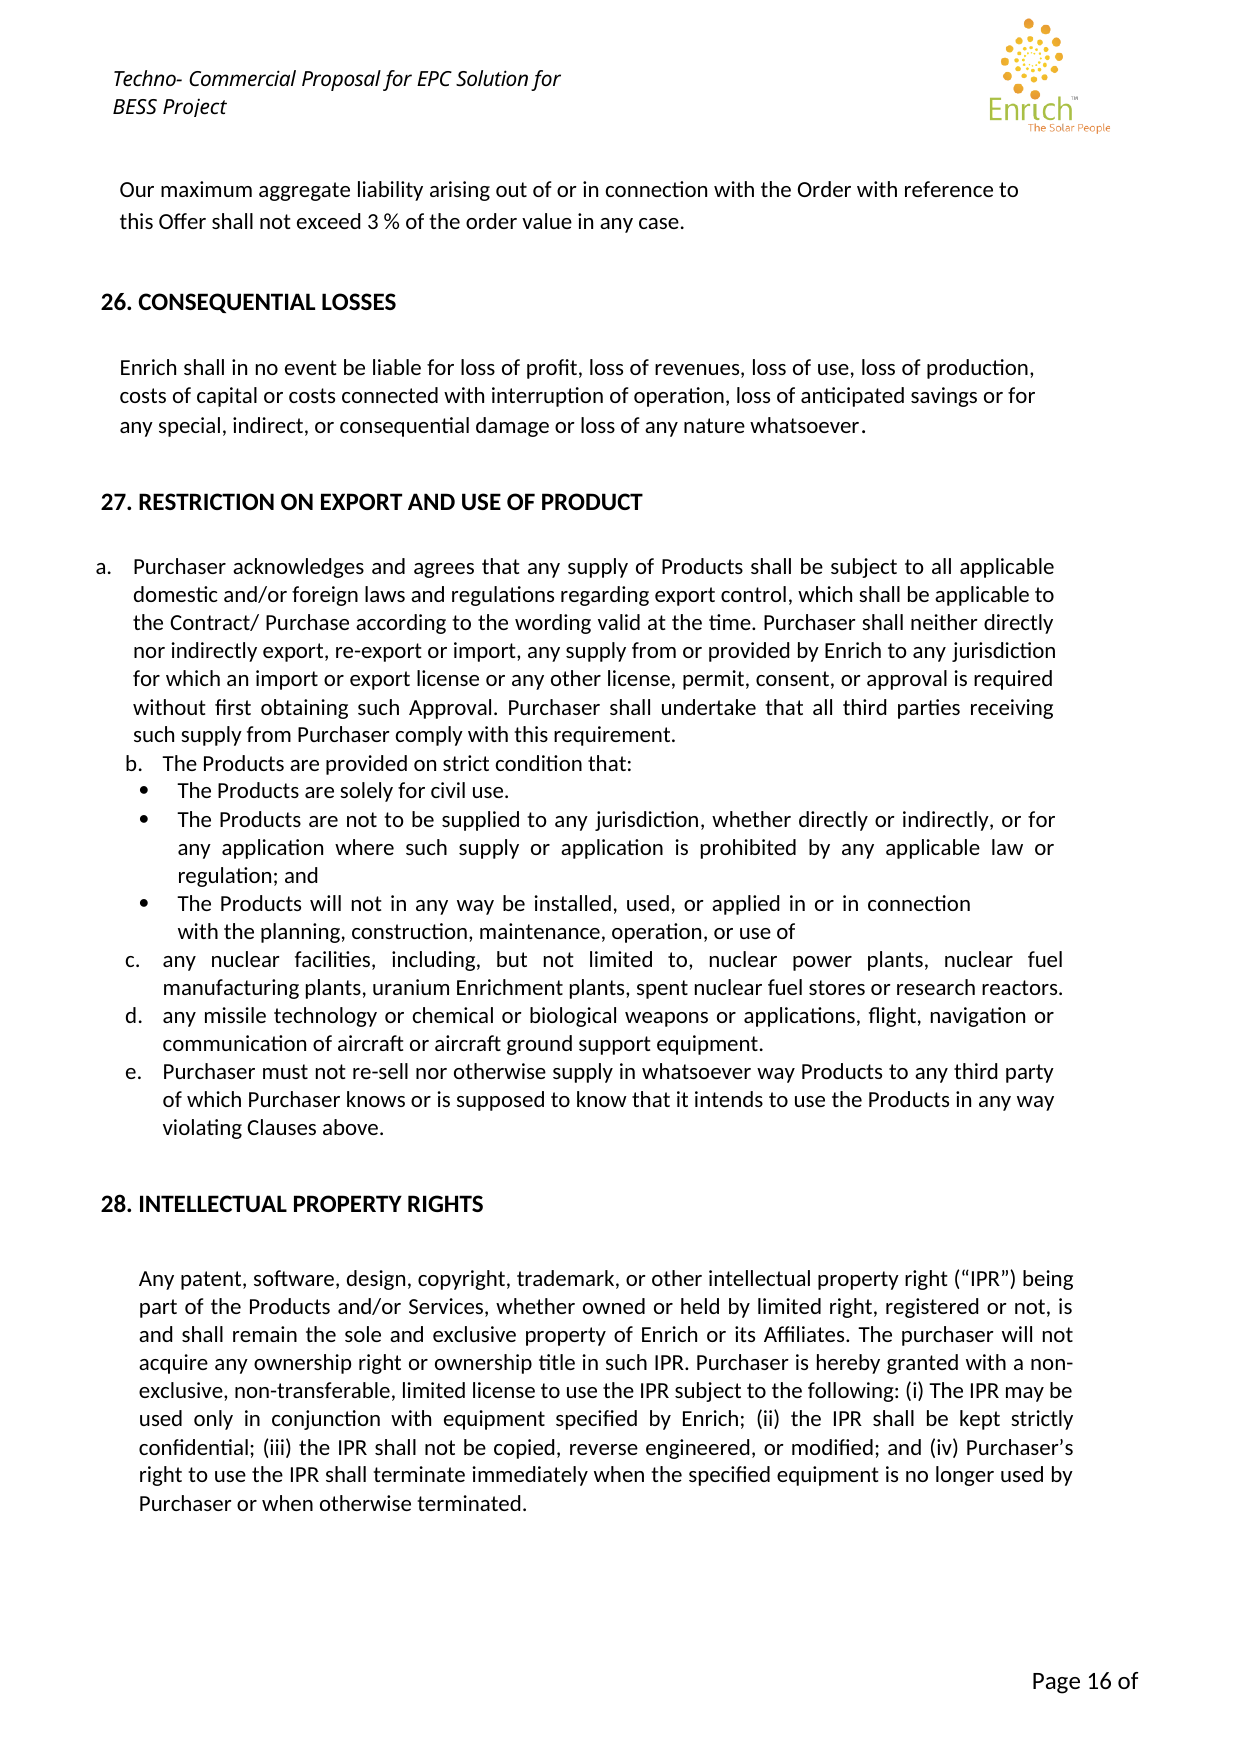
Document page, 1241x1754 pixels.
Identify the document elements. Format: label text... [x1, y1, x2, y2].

subtitle CONSEQUENTIAL LOSSES [101, 287, 1021, 317]
subtitle RESTRICTION ON EXPORT AND USE OF PRODUCT [101, 486, 1021, 516]
list any nuclear facilities, including, but not limited to, nuclear power plants, nuclear fuel manufacturing plants, uranium Enrichment plants, spent nuclear fuel stores or research reactors. [125, 945, 1066, 1001]
list Our maximum aggregate liability arising out of or in connection with the Order with reference to this Offer shall not exceed 3 % of the order value in any case. [119, 175, 1021, 235]
list Purchaser must not re-sell nor otherwise supply in whatsoever way Products to any third party of which Purchaser knows or is supposed to know that it intends to use the Products in any way violating Clauses above. [125, 1057, 1056, 1141]
list any missile technology or chemical or biological weapons or applications, flight, navigation or communication of aircraft or aircraft ground support equipment. [125, 1001, 1056, 1057]
list Purchaser acknowledges and agrees that any supply of Products shall be subject to all applicable domestic and/or foreign laws and regulations regarding export control, which shall be applicable to the Contract/ Purchase according to the wording valid at the time. Purchaser shall neither directly nor indirectly export, re-export or import, any supply from or provided by Enrich to any jurisdiction for which an import or export license or any other license, permit, consent, or approval is required without first obtaining such Approval. Purchaser shall undertake that all third parties receiving such supply from Purchaser comply with this requirement. [95, 552, 1056, 749]
list The Products are not to be supplied to any jurisdiction, whether directly or indirectly, or for any application where such supply or application is prohibited by any applicable law or regulation; and [140, 805, 1056, 889]
list The Products are solely for civil use. [140, 777, 1021, 805]
text Any patent, software, design, copyright, trademark, or other intellectual property right (“IPR”) being part of the Products and/or Services, whether owned or held by limited right, registered or not, is and shall remain the sole and exclusive property of Enrich or its Affiliates. The purchaser will not acquire any ownership right or ownership title in such IPR. Purchaser is hereby granted with a non-exclusive, non-transferable, limited license to use the IPR subject to the following: (i) The IPR may be used only in conjunction with equipment specified by Enrich; (ii) the IPR shall be kept strictly confidential; (iii) the IPR shall not be copied, reverse engineered, or modified; and (iv) Purchaser’s right to use the IPR shall terminate immediately when the specified equipment is no longer used by Purchaser or when otherwise terminated. [139, 1264, 1075, 1517]
subtitle INTELLECTUAL PROPERTY RIGHTS [101, 1188, 1021, 1219]
list The Products will not in any way be installed, used, or applied in or in connection with the planning, construction, maintenance, operation, or use of [140, 889, 973, 945]
picture [989, 18, 1111, 134]
text Enrich shall in no event be liable for loss of profit, loss of revenues, loss of use, loss of production, costs of capital or costs connected with interruption of operation, loss of anticipated savings or for any special, indirect, or consequential damage or loss of any nature whatsoever. [119, 353, 1038, 440]
list The Products are provided on strict condition that: [125, 749, 973, 777]
